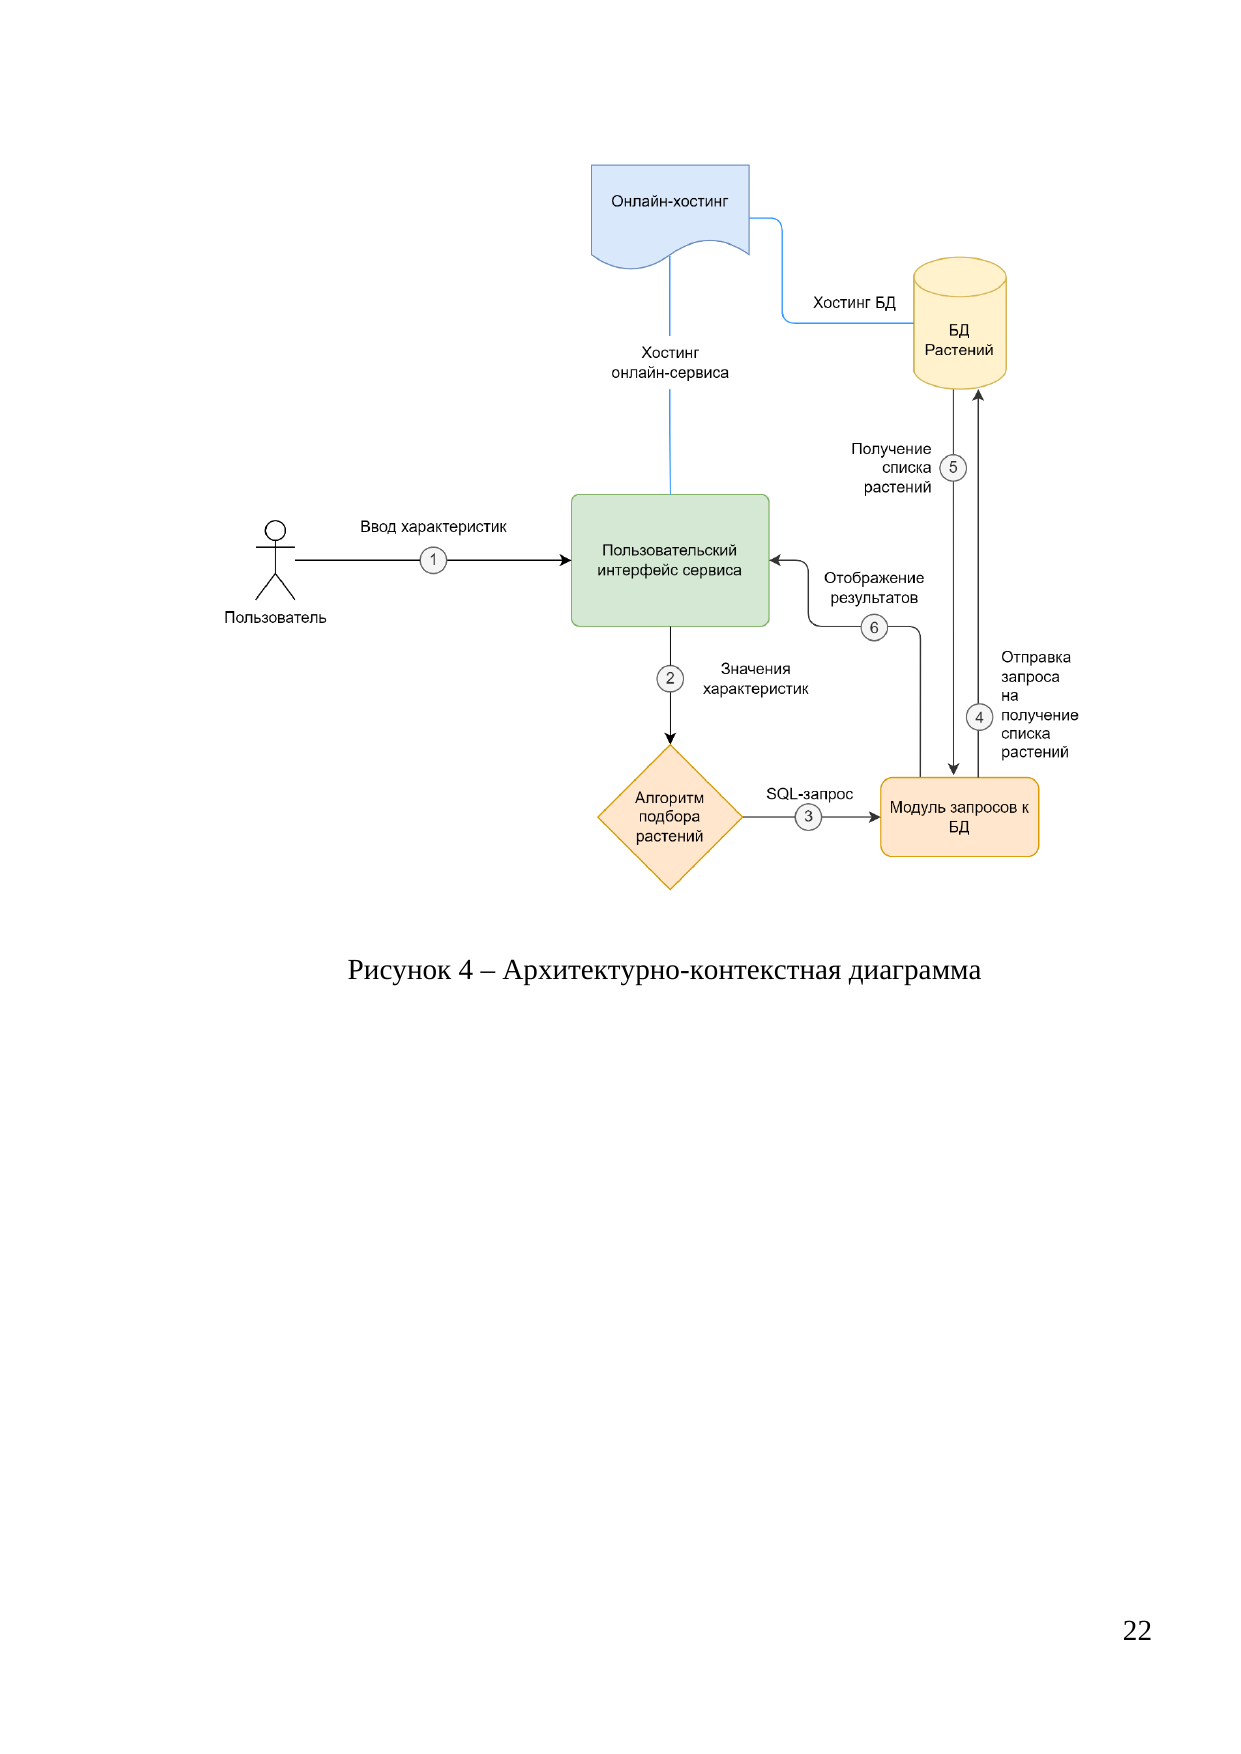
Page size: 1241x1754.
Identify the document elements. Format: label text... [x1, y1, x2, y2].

picture [177, 118, 1151, 936]
text Рисунок 4 – Архитектурно-контекстная диаграмма [177, 952, 1152, 986]
